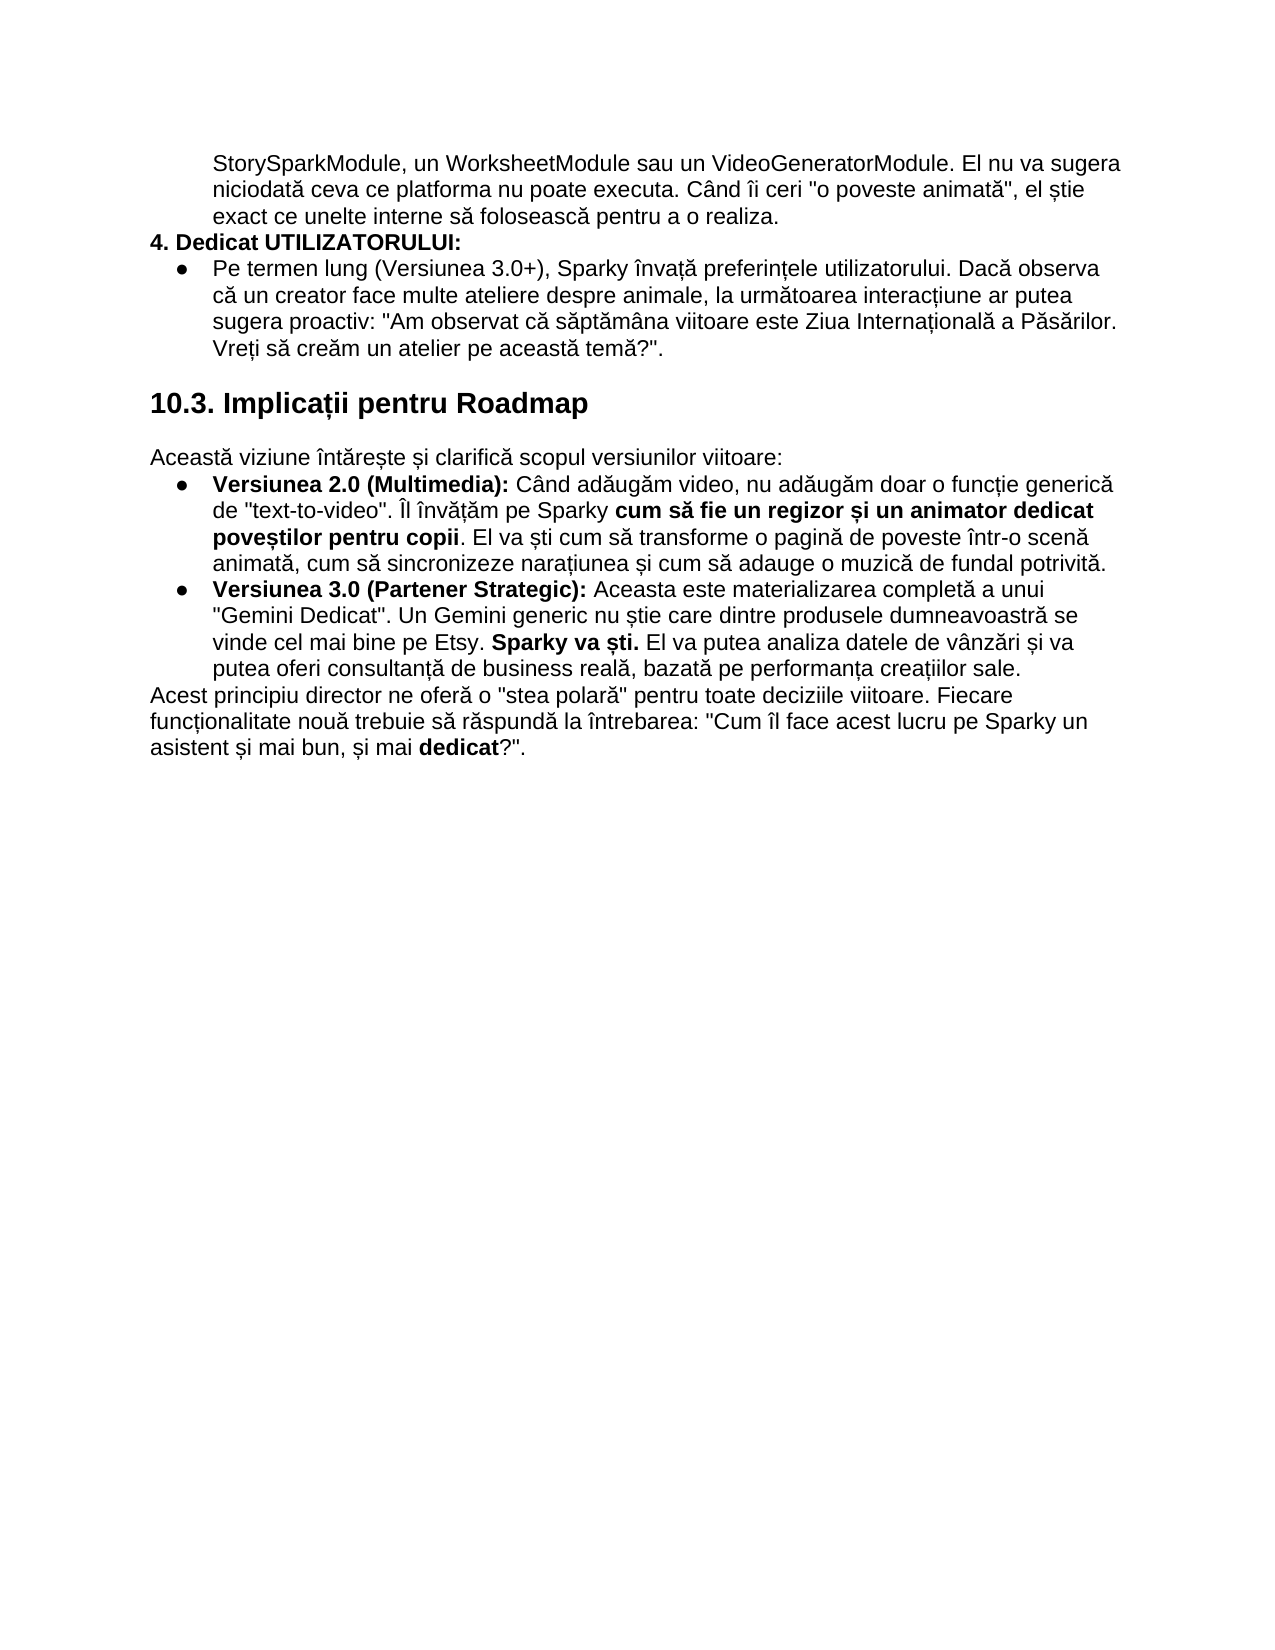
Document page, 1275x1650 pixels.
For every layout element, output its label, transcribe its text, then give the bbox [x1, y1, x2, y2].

text 4. Dedicat UTILIZATORULUI: [150, 229, 1125, 255]
text Această viziune întărește și clarifică scopul versiunilor viitoare: [150, 444, 1125, 471]
list Versiunea 3.0 (Partener Strategic): Aceasta este materializarea completă a unui "Gemini Dedicat". Un Gemini generic nu știe care dintre produsele dumneavoastră se vinde cel mai bine pe Etsy. Sparky va ști. El va putea analiza datele de vânzări și va putea oferi consultanță de business reală, bazată pe performanța creațiilor sale. [175, 576, 1125, 682]
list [175, 150, 1125, 229]
text Acest principiu director ne oferă o "stea polară" pentru toate deciziile viitoare. Fiecare funcționalitate nouă trebuie să răspundă la întrebarea: "Cum îl face acest lucru pe Sparky un asistent și mai bun, și mai dedicat?". [150, 682, 1125, 761]
list Pe termen lung (Versiunea 3.0+), Sparky învață preferințele utilizatorului. Dacă observa că un creator face multe ateliere despre animale, la următoarea interacțiune ar putea sugera proactiv: "Am observat că săptămâna viitoare este Ziua Internațională a Păsărilor. Vreți să creăm un atelier pe această temă?". [175, 255, 1125, 361]
subtitle 10.3. Implicații pentru Roadmap [150, 386, 1125, 419]
list Versiunea 2.0 (Multimedia): Când adăugăm video, nu adăugăm doar o funcție generică de "text-to-video". Îl învățăm pe Sparky cum să fie un regizor și un animator dedicat poveștilor pentru copii. El va ști cum să transforme o pagină de poveste într-o scenă animată, cum să sincronizeze narațiunea și cum să adauge o muzică de fundal potrivită. [175, 471, 1125, 576]
